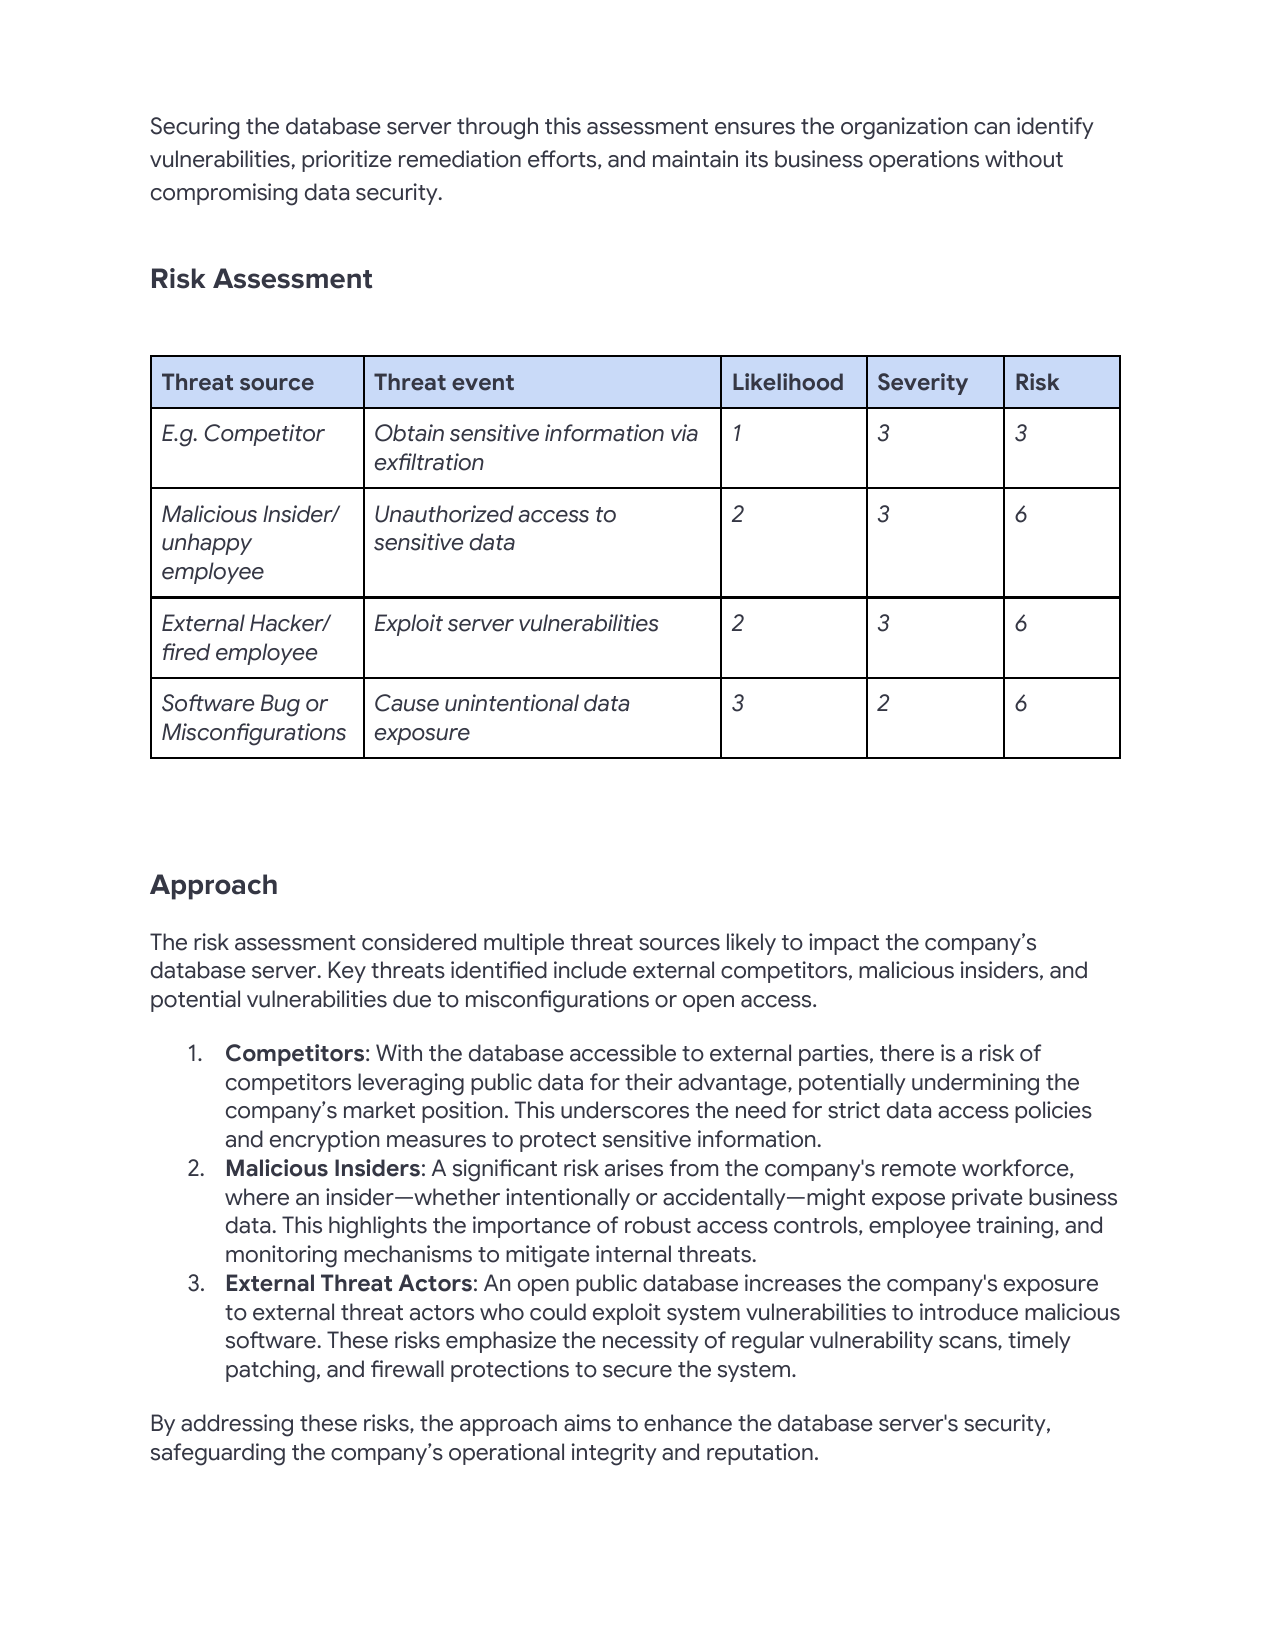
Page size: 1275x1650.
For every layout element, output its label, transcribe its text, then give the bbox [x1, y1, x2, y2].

table_header Likelihood [722, 357, 866, 407]
table_cell 3 [722, 679, 866, 757]
table_cell 3 [1005, 409, 1119, 487]
table_cell Malicious Insider/ unhappy employee [152, 489, 363, 596]
table_cell 3 [868, 409, 1003, 487]
table_cell 2 [722, 599, 866, 677]
list Competitors: With the database accessible to external parties, there is a risk of competitors leveraging public data for their advantage, potentially undermining the company’s market position. This underscores the need for strict data access policies and encryption measures to protect sensitive information. [187, 1039, 1125, 1154]
table_cell 2 [868, 679, 1003, 757]
table_header Threat source [152, 357, 363, 407]
table_cell Cause unintentional data exposure [365, 679, 720, 757]
list External Threat Actors: An open public database increases the company's exposure to external threat actors who could exploit system vulnerabilities to introduce malicious software. These risks emphasize the necessity of regular vulnerability scans, timely patching, and firewall protections to secure the system. [187, 1269, 1125, 1384]
table_cell Exploit server vulnerabilities [365, 599, 720, 677]
table_cell 2 [722, 489, 866, 596]
table_cell Software Bug or Misconfigurations [152, 679, 363, 757]
table_cell External Hacker/ fired employee [152, 599, 363, 677]
table_cell 3 [868, 599, 1003, 677]
table_cell Obtain sensitive information via exfiltration [365, 409, 720, 487]
table_cell 3 [868, 489, 1003, 596]
table_cell 6 [1005, 599, 1119, 677]
table_header Risk [1005, 357, 1119, 407]
text Securing the database server through this assessment ensures the organization can identify vulnerabilities, prioritize remediation efforts, and maintain its business operations without compromising data security. [150, 112, 1125, 207]
subtitle Risk Assessment [150, 262, 1125, 297]
table_cell Unauthorized access to sensitive data [365, 489, 720, 596]
table_cell 6 [1005, 489, 1119, 596]
table_header Threat event [365, 357, 720, 407]
table_cell E.g. Competitor [152, 409, 363, 487]
text By addressing these risks, the approach aims to enhance the database server's security, safeguarding the company’s operational integrity and reputation. [150, 1409, 1125, 1467]
table_header Severity [868, 357, 1003, 407]
subtitle Approach [150, 867, 1125, 903]
table_cell 1 [722, 409, 866, 487]
text The risk assessment considered multiple threat sources likely to impact the company’s database server. Key threats identified include external competitors, malicious insiders, and potential vulnerabilities due to misconfigurations or open access. [150, 928, 1125, 1014]
table_cell 6 [1005, 679, 1119, 757]
list Malicious Insiders: A significant risk arises from the company's remote workforce, where an insider—whether intentionally or accidentally—might expose private business data. This highlights the importance of robust access controls, employee training, and monitoring mechanisms to mitigate internal threats. [187, 1154, 1125, 1269]
